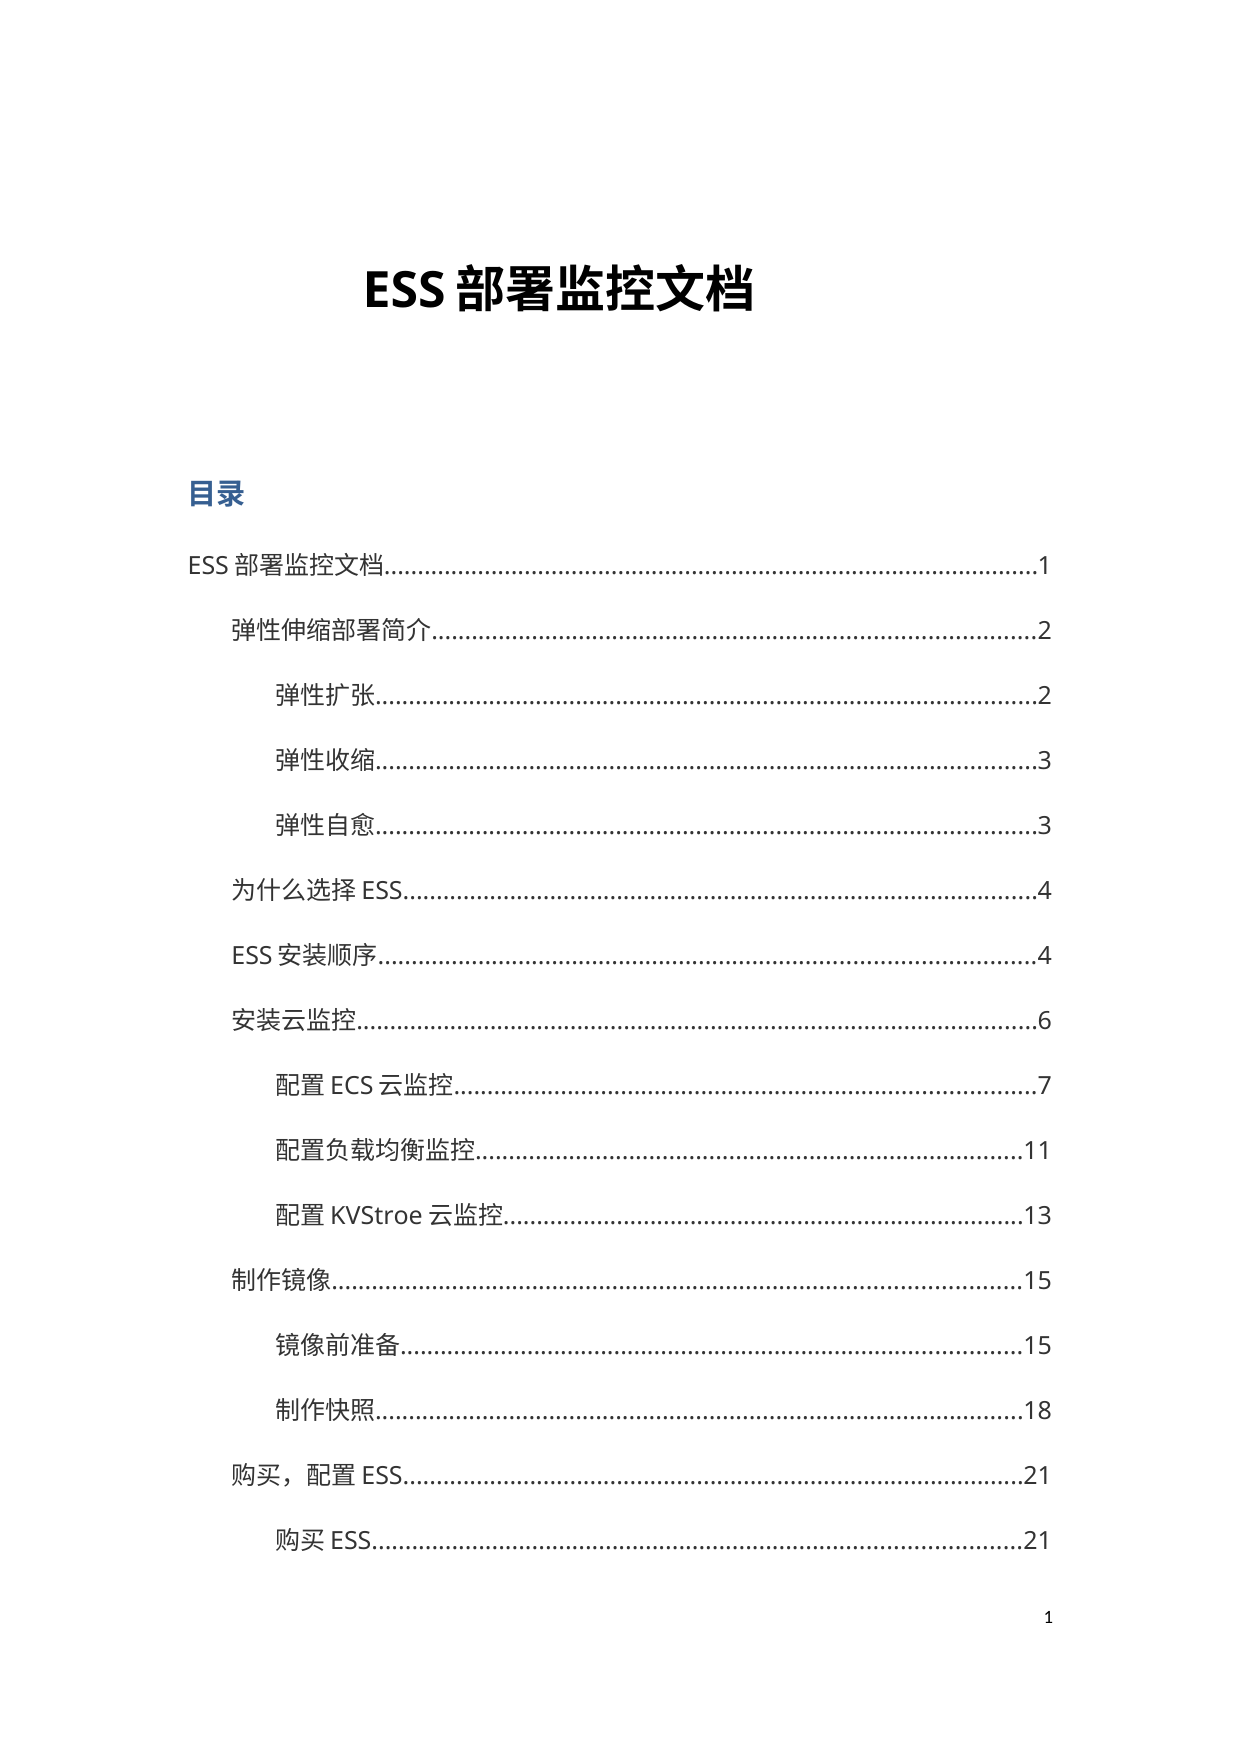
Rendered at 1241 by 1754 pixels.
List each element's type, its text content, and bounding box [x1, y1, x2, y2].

subtitle ESS部署监控文档 [187, 237, 1053, 334]
